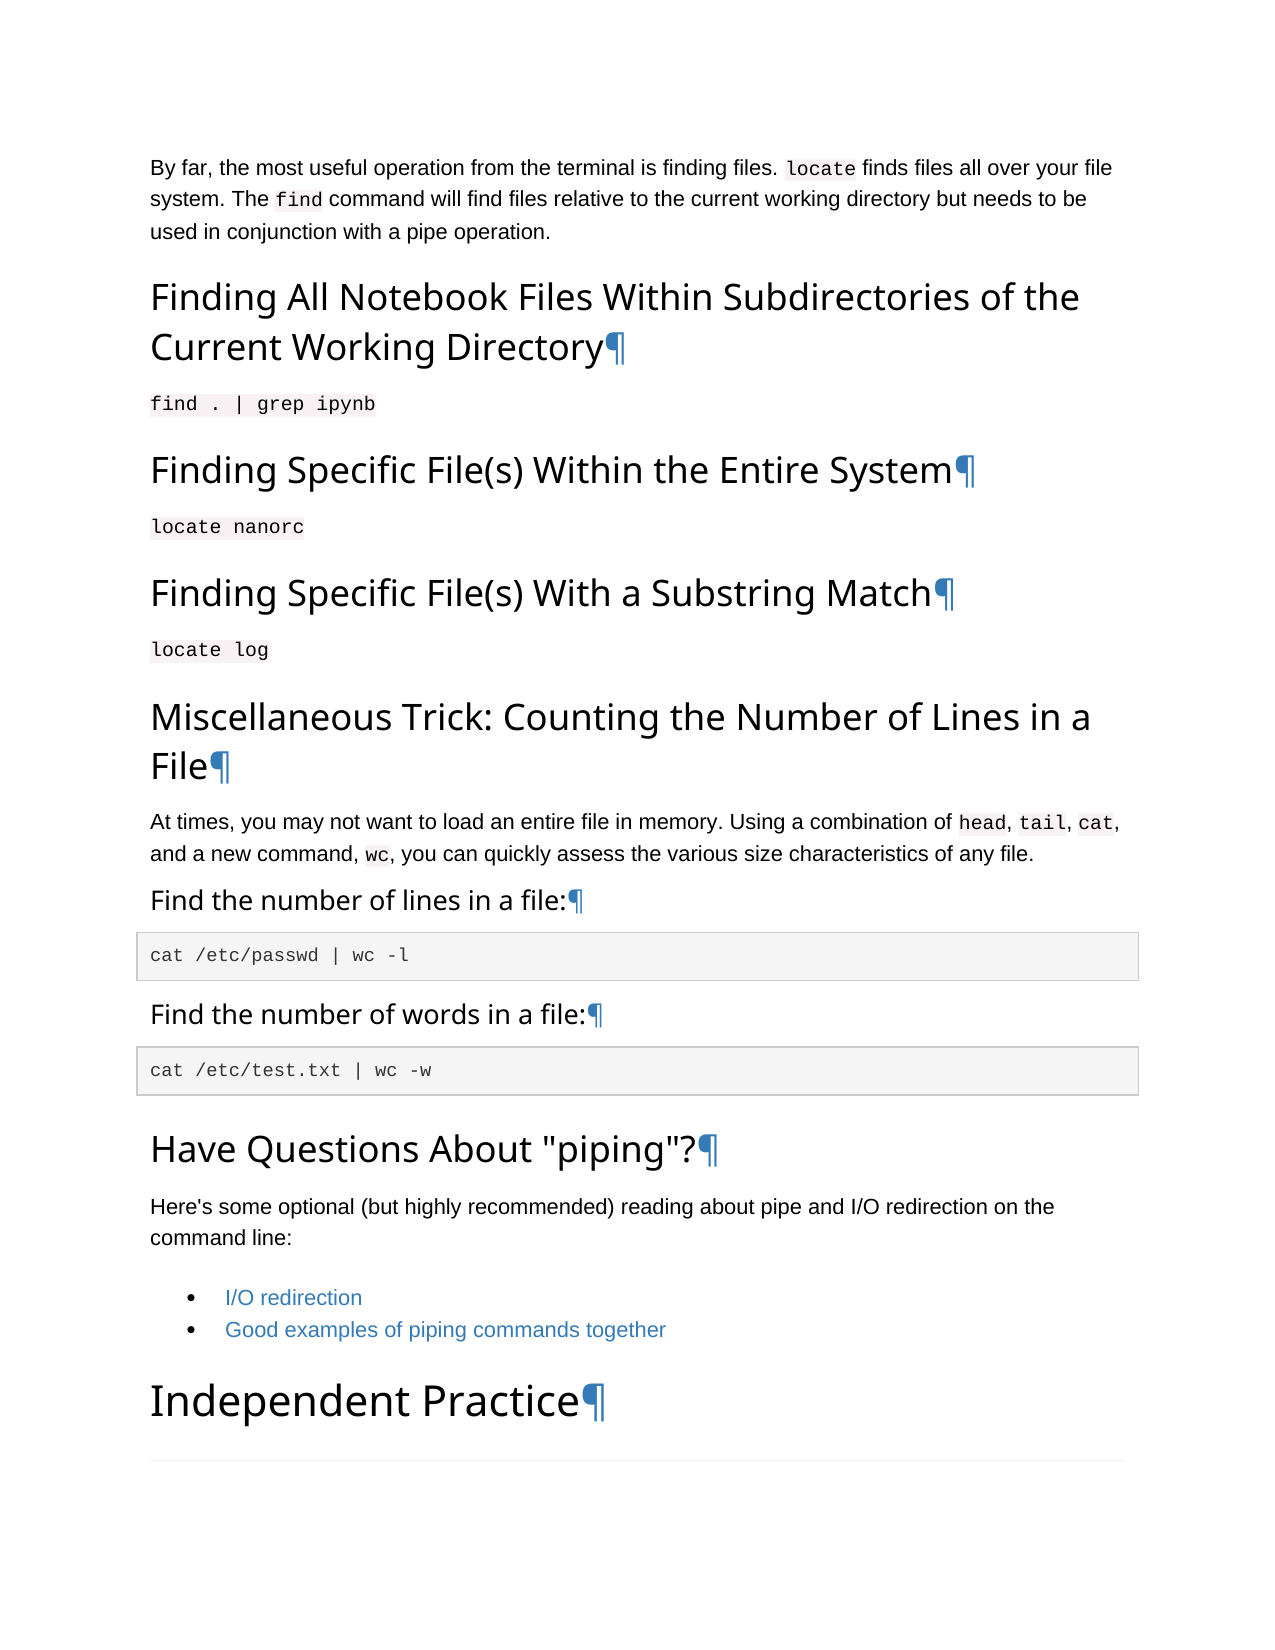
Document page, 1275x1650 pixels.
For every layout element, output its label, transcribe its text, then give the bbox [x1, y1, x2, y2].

text Finding Specific File(s) With a Substring Match¶ [150, 568, 1125, 617]
text By far, the most useful operation from the terminal is finding files. locate finds files all over your file system. The find command will find files relative to the current working directory but needs to be used in conjunction with a pipe operation. [150, 150, 1125, 244]
text Find the number of lines in a file:¶ [150, 881, 1125, 918]
text Here's some optional (but highly recommended) reading about pipe and I/O redirection on the command line: [150, 1187, 1125, 1250]
list Good examples of piping commands together [187, 1310, 1125, 1342]
text Independent Practice¶ [150, 1371, 1125, 1429]
text cat /etc/test.txt | wc -w [138, 1048, 1138, 1094]
text find . | grep ipynb [150, 385, 1125, 417]
text At times, you may not want to load an entire file in memory. Using a combination of head, tail, cat, and a new command, wc, you can quickly assess the various size characteristics of any file. [150, 804, 1125, 867]
text Finding All Notebook Files Within Subdirectories of the Current Working Directory¶ [150, 272, 1125, 371]
text Finding Specific File(s) Within the Entire System¶ [150, 445, 1125, 494]
text locate nanorc [150, 508, 1125, 540]
text locate log [150, 632, 1125, 663]
list I/O redirection [187, 1279, 1125, 1310]
text Miscellaneous Trick: Counting the Number of Lines in a File¶ [150, 691, 1125, 790]
text cat /etc/passwd | wc -l [138, 933, 1138, 980]
text Have Questions About "piping"?¶ [150, 1124, 1125, 1173]
text Find the number of words in a file:¶ [150, 995, 1125, 1032]
